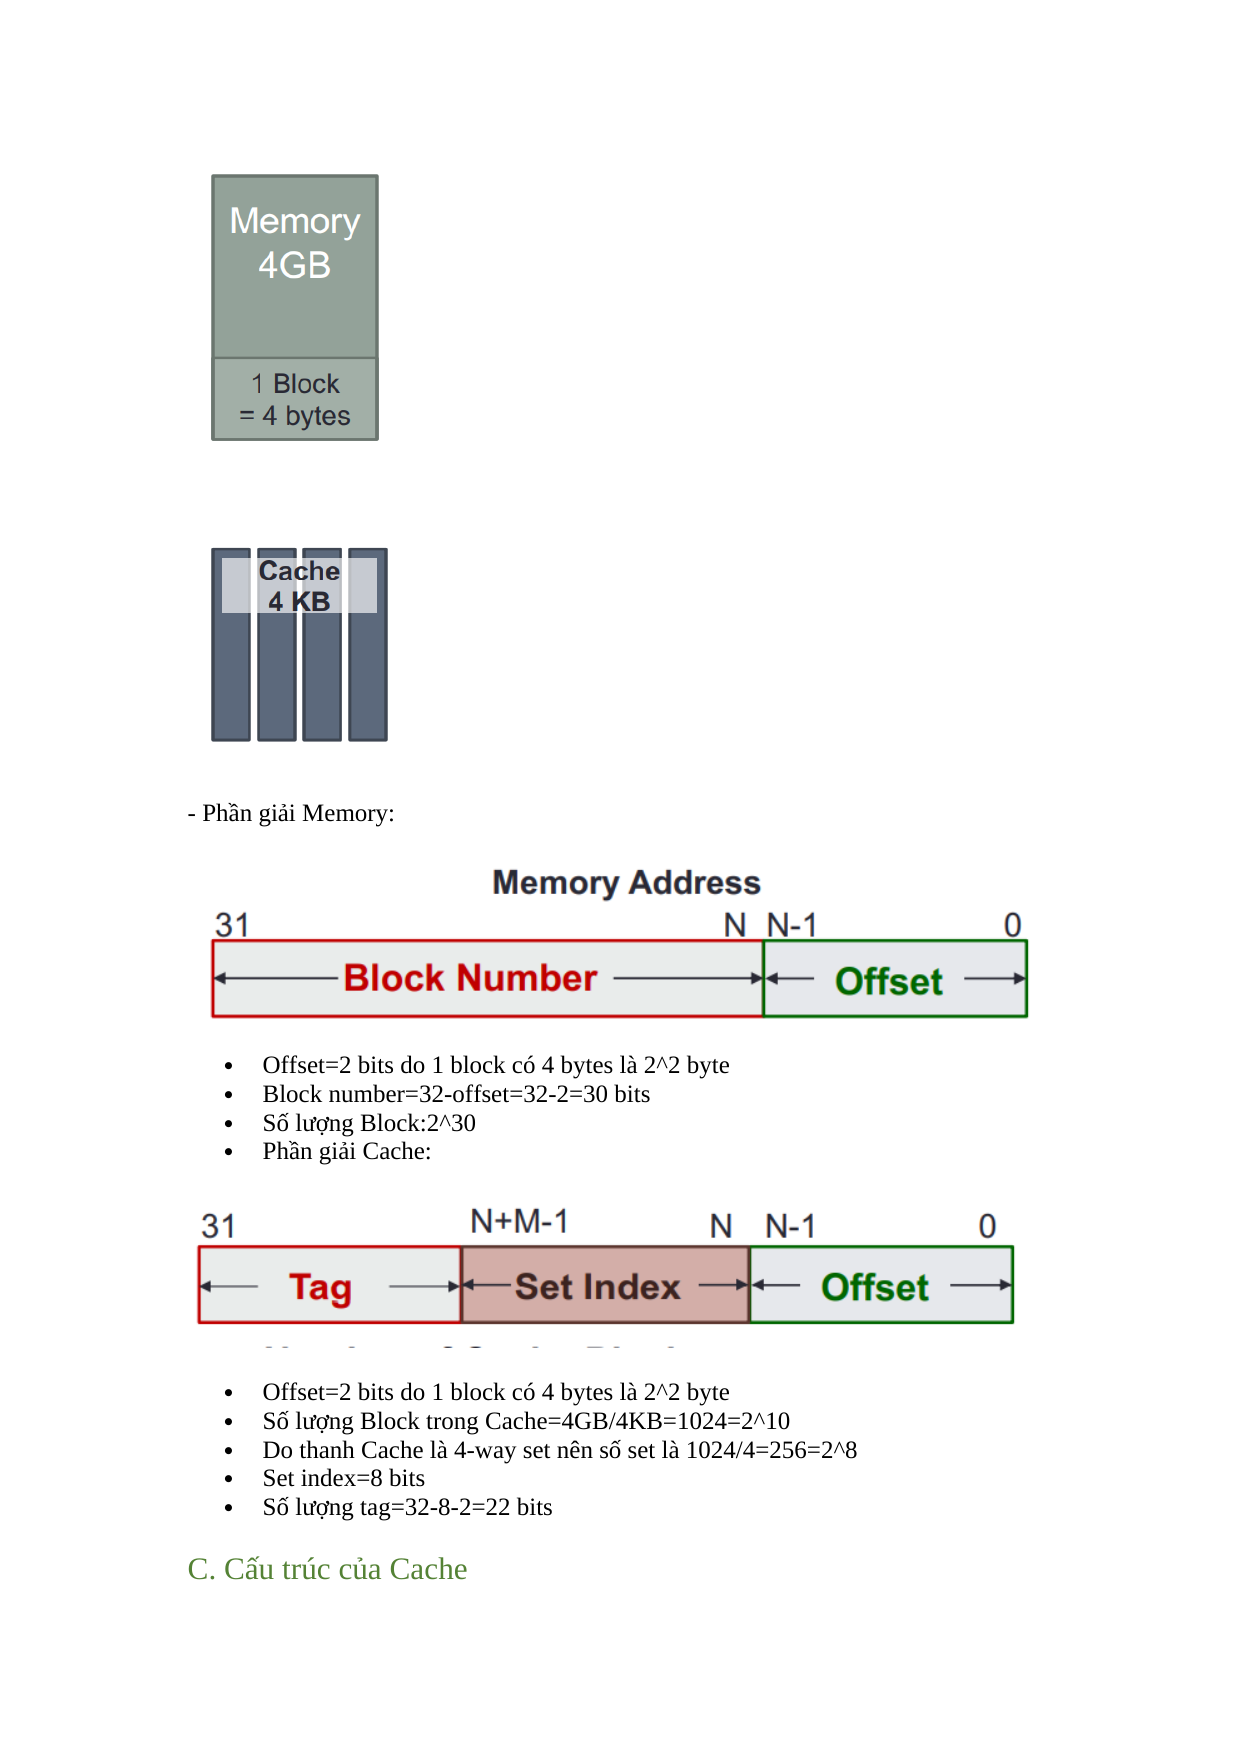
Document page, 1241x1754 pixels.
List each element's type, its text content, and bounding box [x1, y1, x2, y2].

list Do thanh Cache là 4-way set nên số set là 1024/4=256=2^8 [225, 1435, 1053, 1463]
list Block number=32-offset=32-2=30 bits [225, 1079, 1053, 1108]
list - Phần giải Memory: [187, 798, 1053, 827]
picture [187, 150, 434, 799]
list Offset=2 bits do 1 block có 4 bytes là 2^2 byte [225, 1050, 1053, 1079]
picture [187, 856, 1042, 1021]
list Số lượng Block:2^30 [225, 1108, 1053, 1136]
list Số lượng Block trong Cache=4GB/4KB=1024=2^10 [225, 1406, 1053, 1435]
list Cấu trúc của Cache [187, 1550, 1053, 1586]
list Phần giải Cache: [225, 1136, 1053, 1165]
list Offset=2 bits do 1 block có 4 bytes là 2^2 byte [225, 1377, 1053, 1406]
picture [187, 1194, 1033, 1348]
list Số lượng tag=32-8-2=22 bits [225, 1492, 1053, 1521]
list Set index=8 bits [225, 1463, 1053, 1492]
